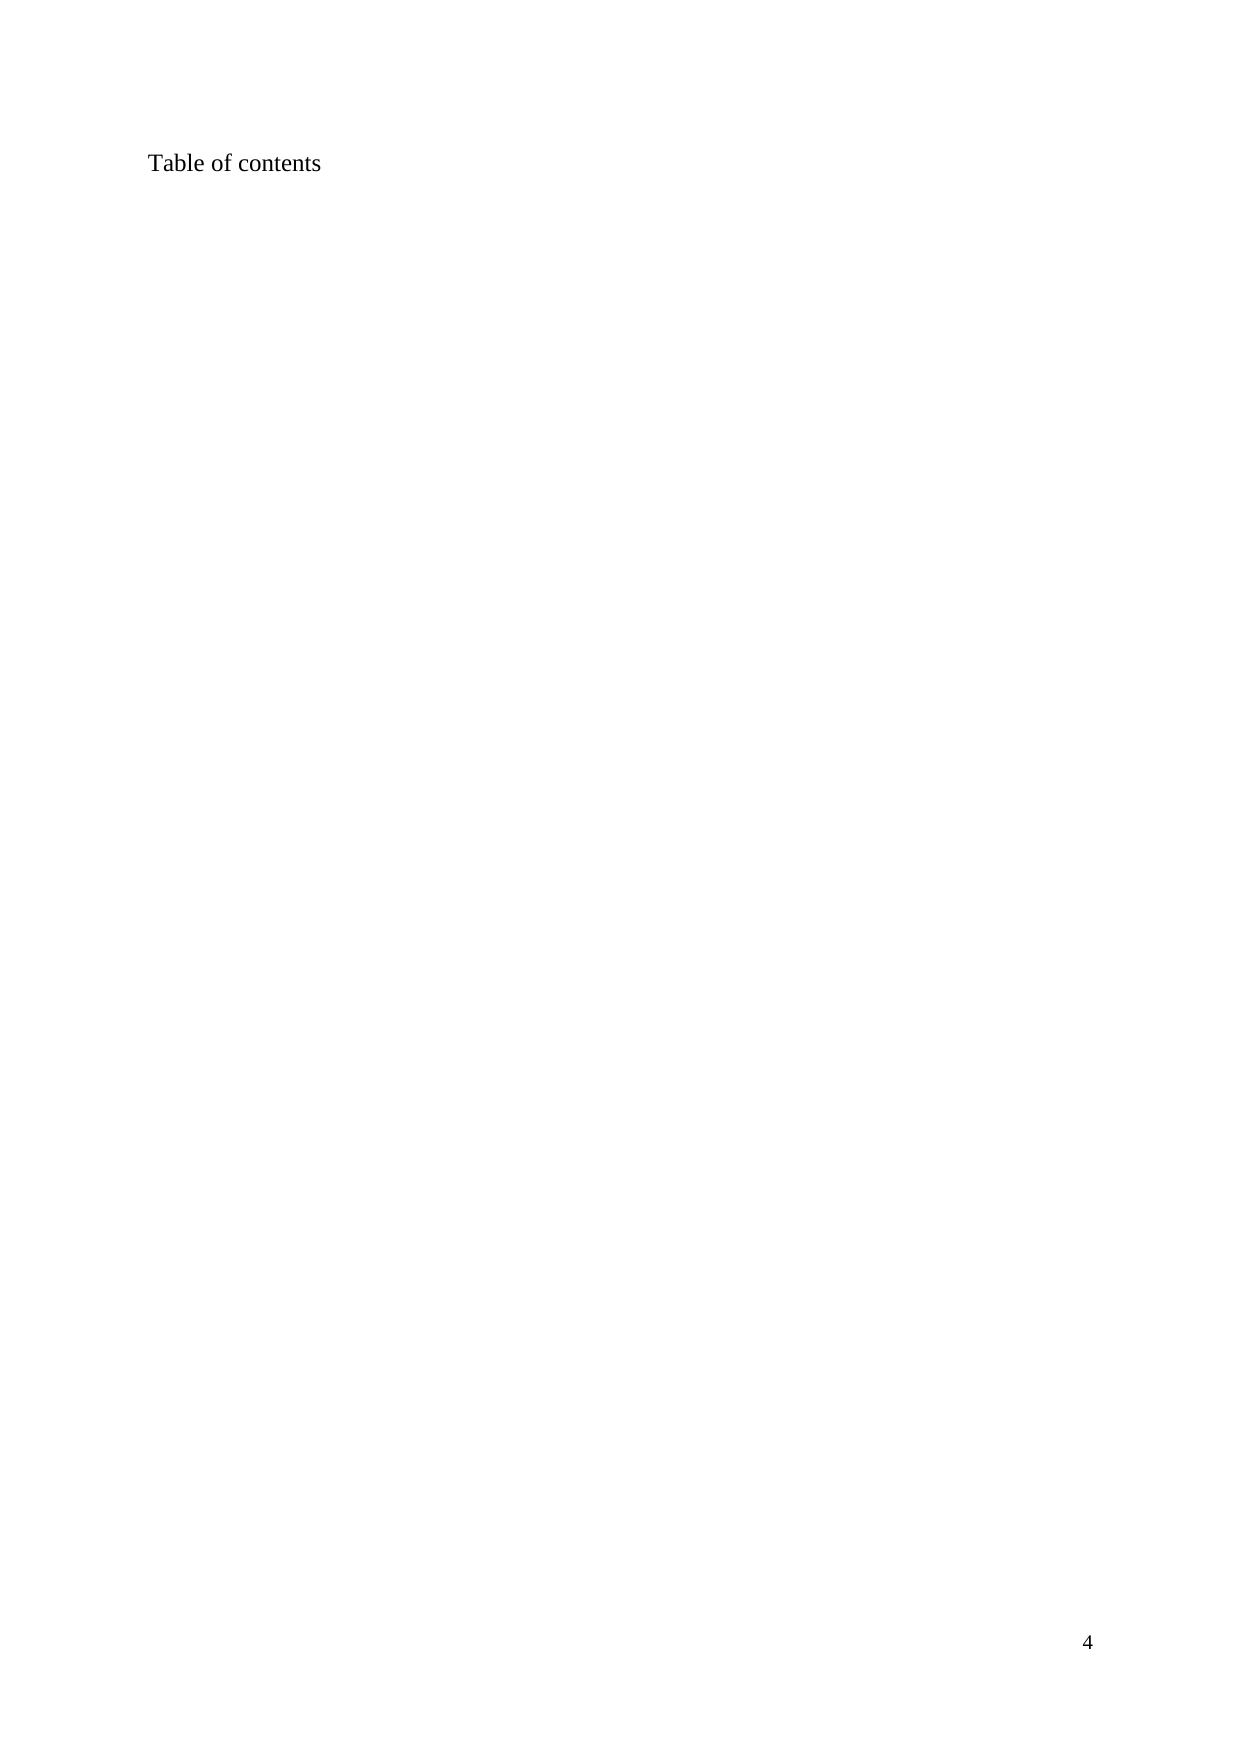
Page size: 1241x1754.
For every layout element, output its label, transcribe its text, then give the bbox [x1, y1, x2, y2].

text Table of contents [148, 148, 1093, 176]
